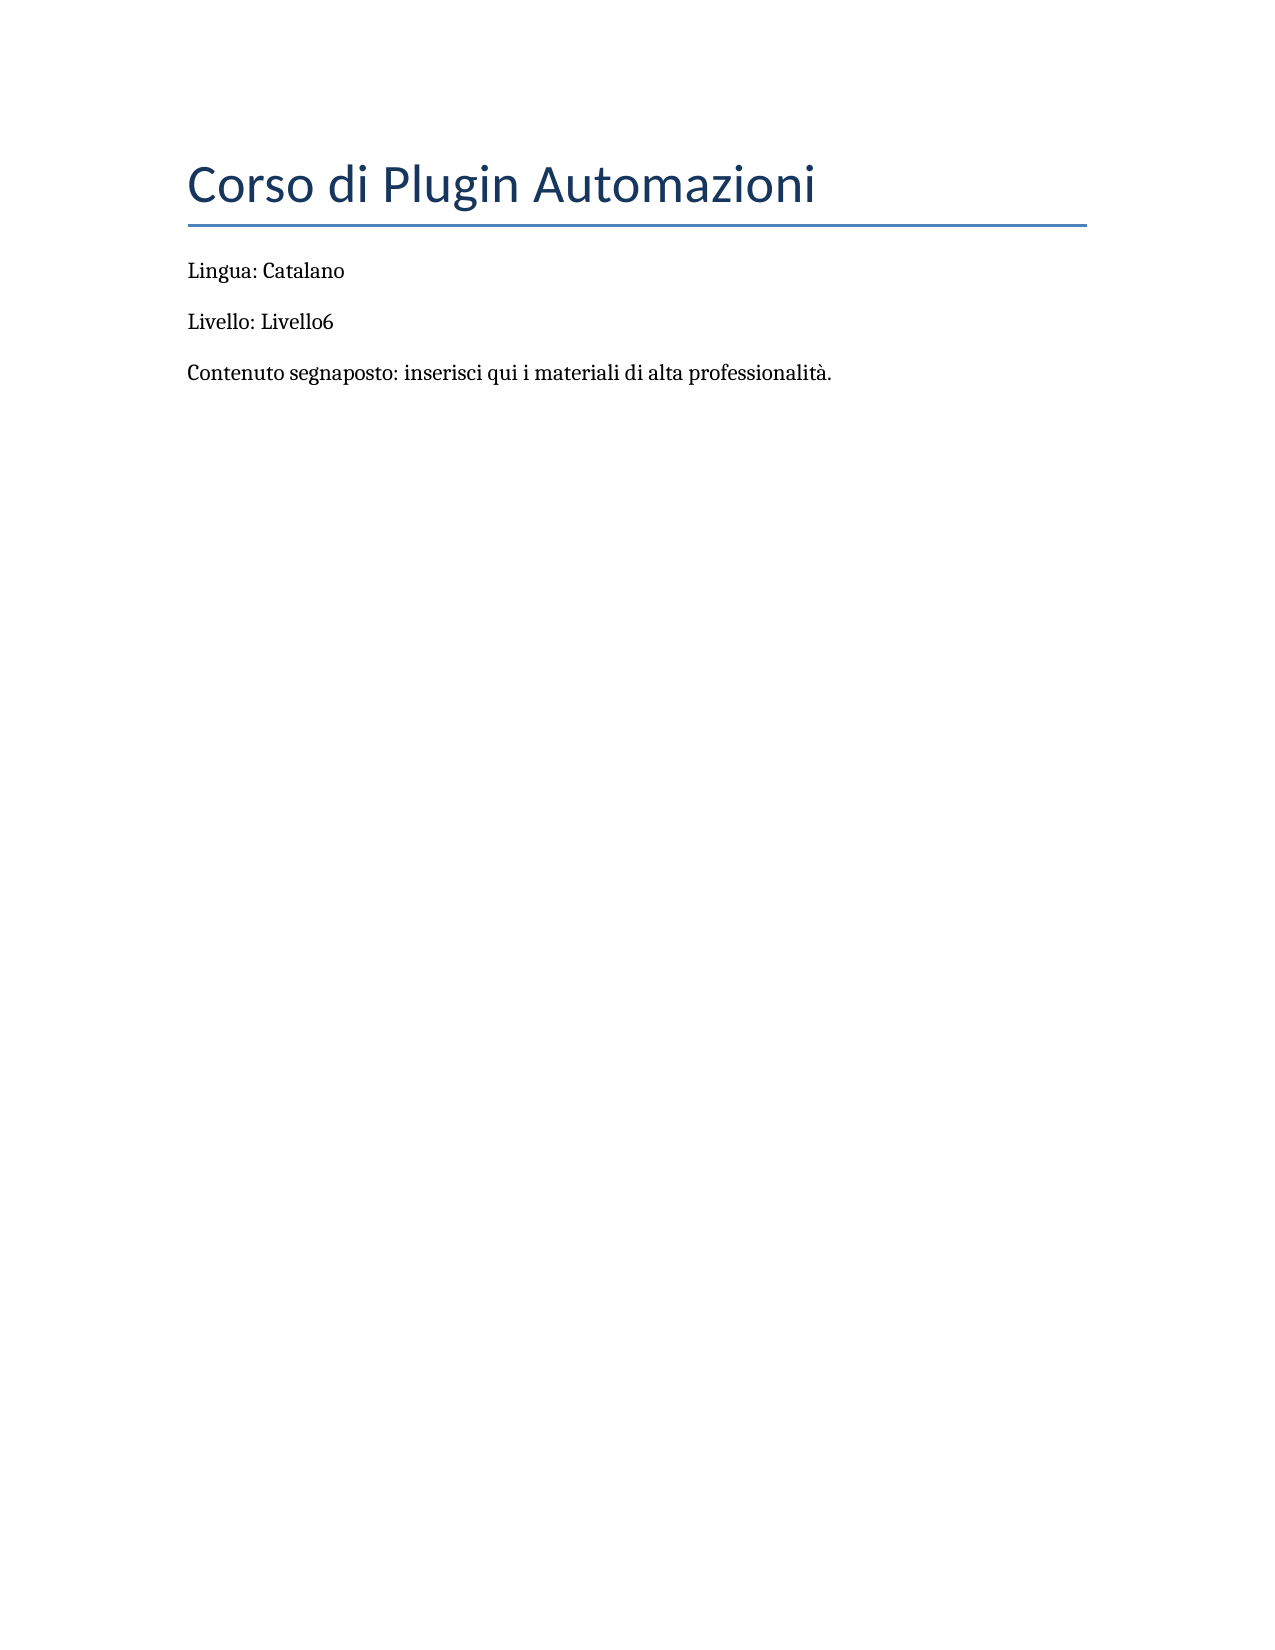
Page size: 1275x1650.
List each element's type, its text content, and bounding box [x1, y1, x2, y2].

text Contenuto segnaposto: inserisci qui i materiali di alta professionalità. [187, 360, 1087, 386]
title Corso di Plugin Automazioni [187, 150, 1087, 227]
text Lingua: Catalano [187, 258, 1087, 284]
text Livello: Livello6 [187, 309, 1087, 335]
